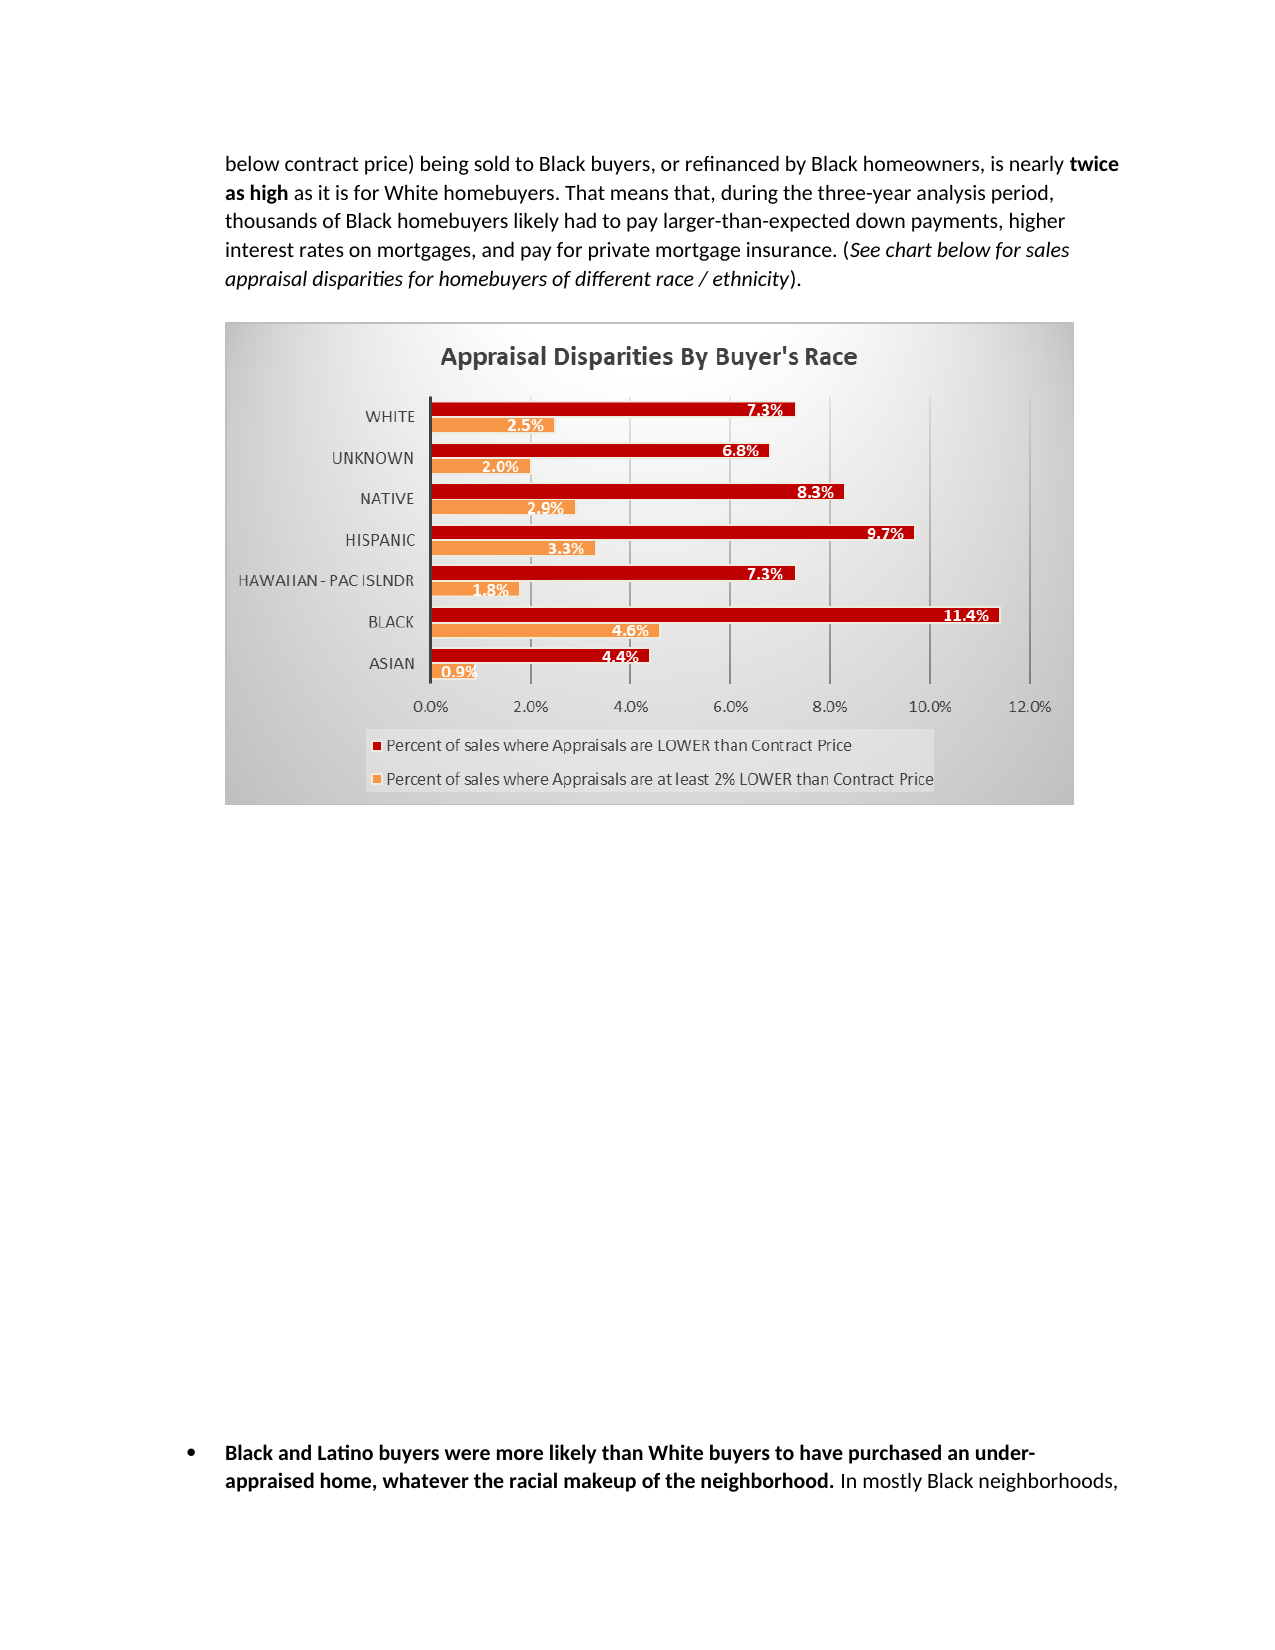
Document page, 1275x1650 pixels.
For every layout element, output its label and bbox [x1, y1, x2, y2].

picture [225, 322, 1074, 805]
list [187, 150, 1125, 292]
list [187, 1439, 1125, 1494]
